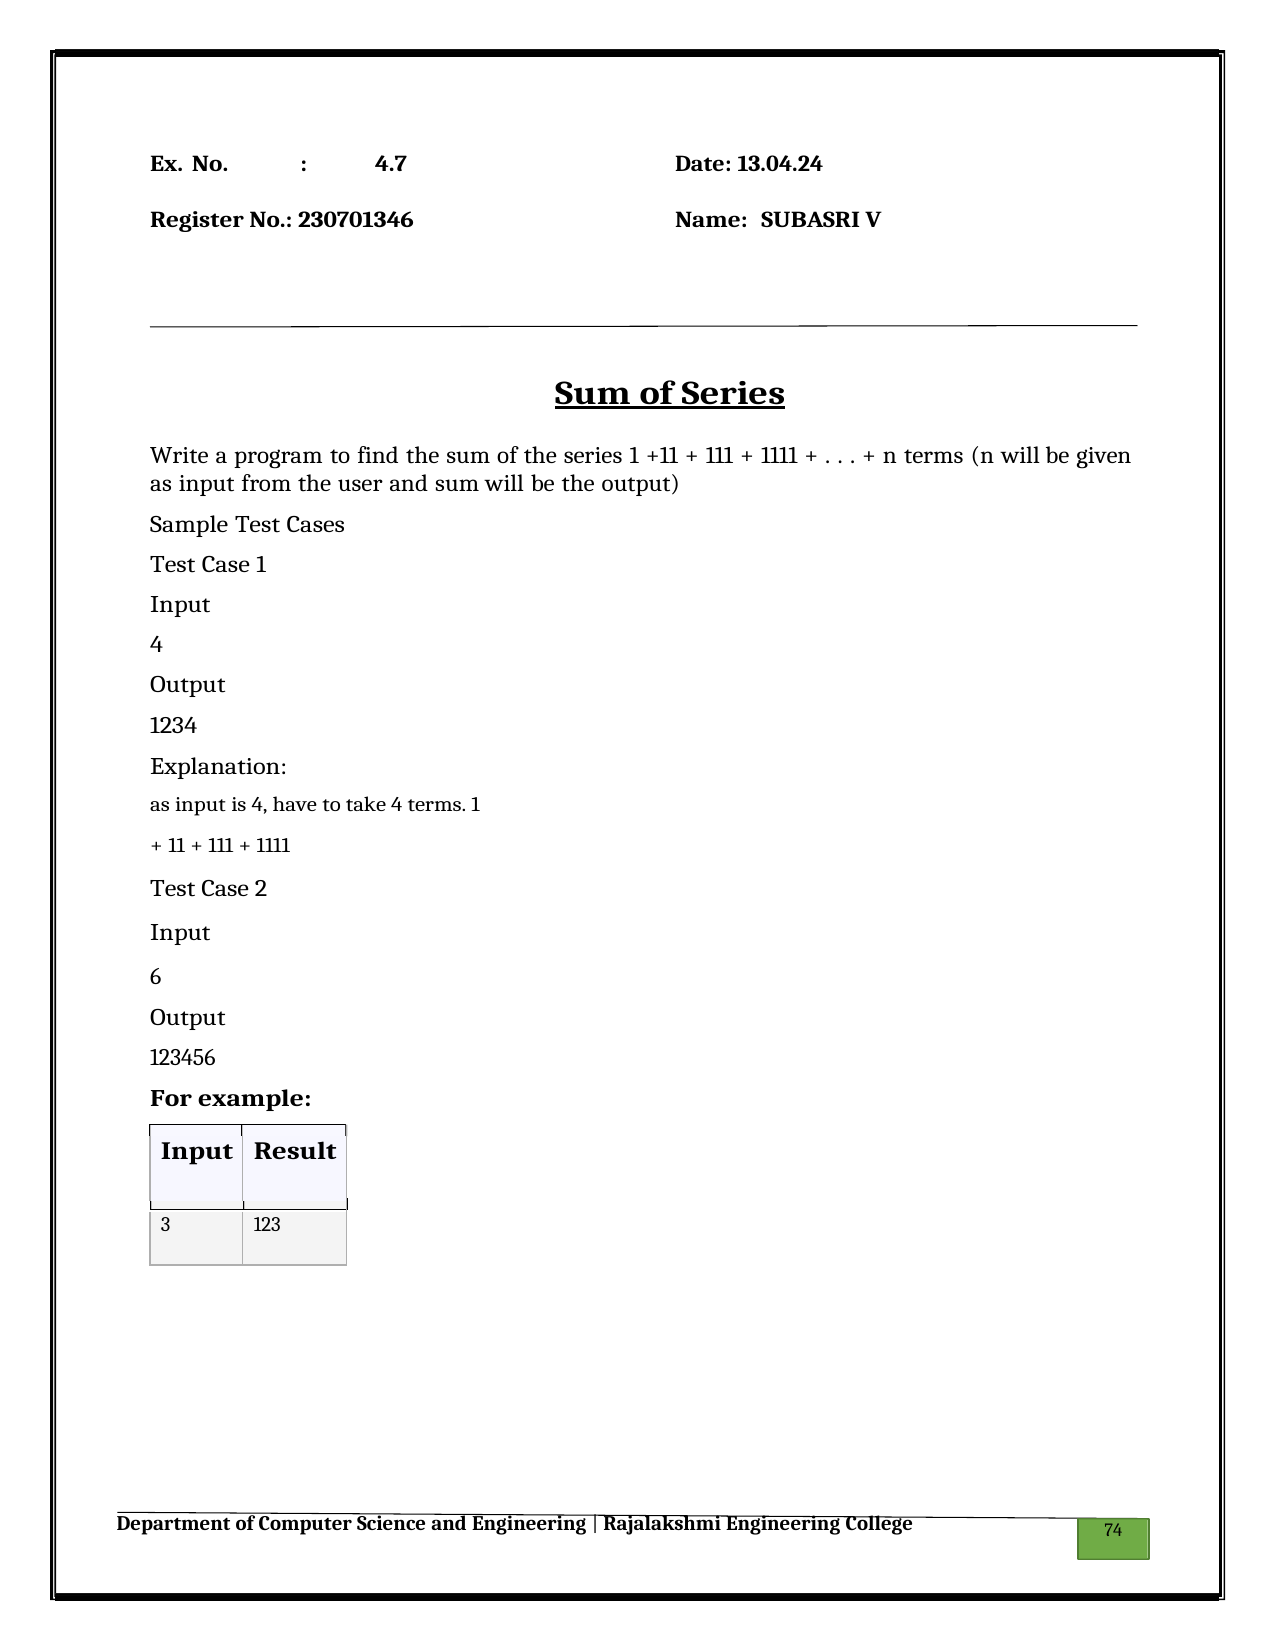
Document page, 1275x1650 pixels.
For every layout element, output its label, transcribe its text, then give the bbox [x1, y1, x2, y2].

table_cell 3 [151, 1212, 242, 1264]
text Sample Test Cases Test Case 1 [150, 510, 359, 578]
text Write a program to find the sum of the series 1 +11 + 111 + 1111 + . . . + n terms (n will be given as input from the user and sum will be the output) [150, 442, 1135, 498]
picture [150, 1125, 241, 1136]
subtitle Sum of Series [312, 374, 1027, 412]
text Ex. No. : 4.7 Date: 13.04.24 [150, 151, 1135, 177]
text as input is 4, have to take 4 terms. 1 + 11 + 111 + 1111 [150, 793, 483, 857]
table_cell [150, 1201, 346, 1212]
picture [56, 51, 1218, 56]
picture [56, 1595, 1218, 1600]
text Test Case 2 Input [150, 874, 279, 946]
text Output 123456 [150, 1004, 232, 1072]
text Input 4 [150, 591, 213, 659]
table_header Result [243, 1136, 346, 1201]
text For example: [150, 1084, 1135, 1112]
table_header Input [151, 1136, 242, 1201]
text Output 1234 [150, 671, 243, 739]
table_cell 123 [243, 1212, 346, 1264]
text 6 [150, 963, 1135, 991]
text Register No.: 230701346 Name: SUBASRI V [150, 206, 1135, 233]
text Explanation: [150, 752, 1135, 780]
picture [242, 1125, 345, 1136]
